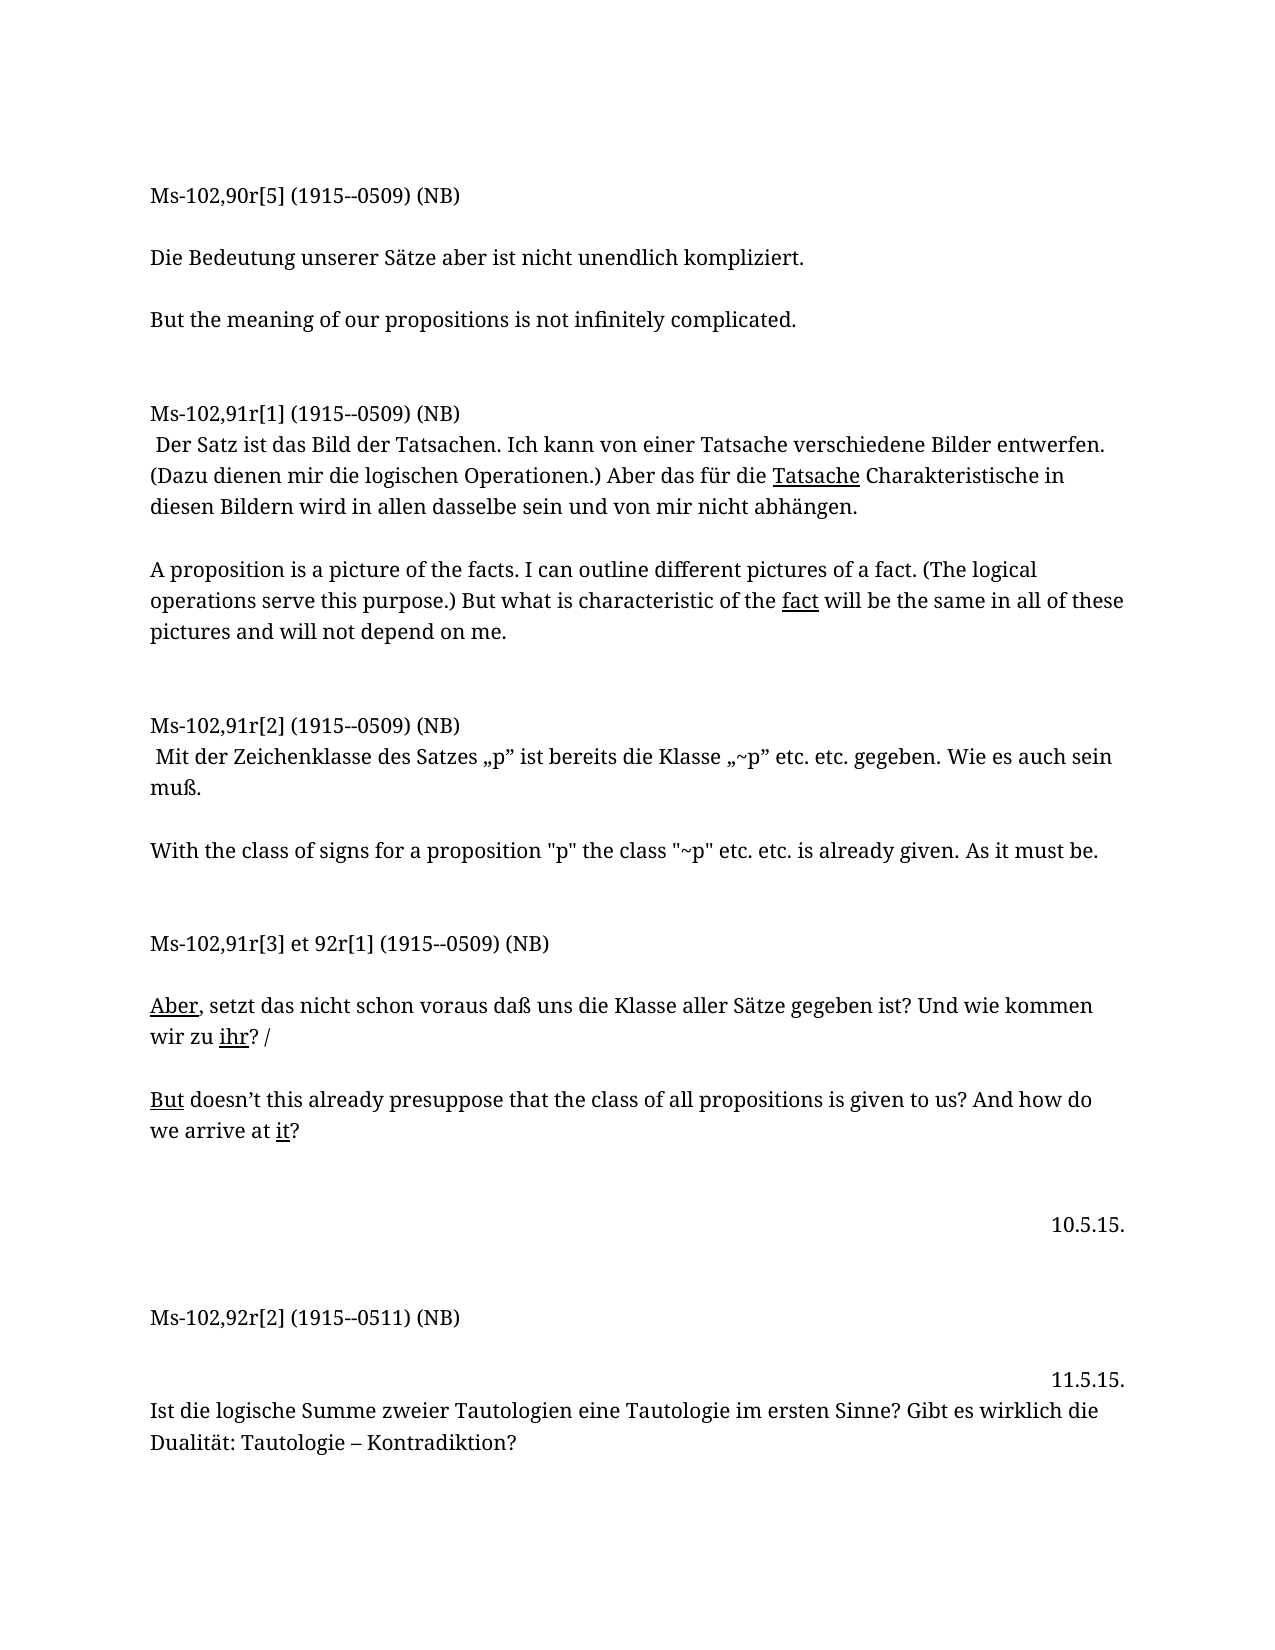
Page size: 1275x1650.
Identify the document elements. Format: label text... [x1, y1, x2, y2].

text Ms-102,91r[2] (1915--0509) (NB) [150, 711, 1125, 739]
text A proposition is a picture of the facts. I can outline different pictures of a fact. (The logical operations serve this purpose.) But what is characteristic of the fact will be the same in all of these pictures and will not depend on me. [150, 555, 1125, 646]
text Der Satz ist das Bild der Tatsachen. Ich kann von einer Tatsache verschiedene Bilder entwerfen. (Dazu dienen mir die logischen Operationen.) Aber das für die Tatsache Charakteristische in diesen Bildern wird in allen dasselbe sein und von mir nicht abhängen. [150, 430, 1125, 521]
text But doesn’t this already presuppose that the class of all propositions is given to us? And how do we arrive at it? [150, 1085, 1125, 1144]
text But the meaning of our propositions is not infinitely complicated. [150, 305, 1125, 334]
text With the class of signs for a proposition "p" the class "~p" etc. etc. is already given. As it must be. [150, 836, 1125, 864]
text Ms-102,91r[1] (1915--0509) (NB) [150, 399, 1125, 427]
text Die Bedeutung unserer Sätze aber ist nicht unendlich kompliziert. [150, 243, 1125, 271]
text Ms-102,91r[3] et 92r[1] (1915--0509) (NB) [150, 929, 1125, 957]
text 11.5.15. [150, 1365, 1125, 1393]
text Aber, setzt das nicht schon voraus daß uns die Klasse aller Sätze gegeben ist? Und wie kommen wir zu ihr? / [150, 991, 1125, 1051]
text Ms-102,90r[5] (1915--0509) (NB) [150, 181, 1125, 209]
text Ms-102,92r[2] (1915--0511) (NB) [150, 1303, 1125, 1332]
text 10.5.15. [150, 1210, 1125, 1238]
text Ist die logische Summe zweier Tautologien eine Tautologie im ersten Sinne? Gibt es wirklich die Dualität: Tautologie – Kontradiktion? [150, 1396, 1125, 1456]
text Mit der Zeichenklasse des Satzes „p” ist bereits die Klasse „~p” etc. etc. gegeben. Wie es auch sein muß. [150, 742, 1125, 802]
